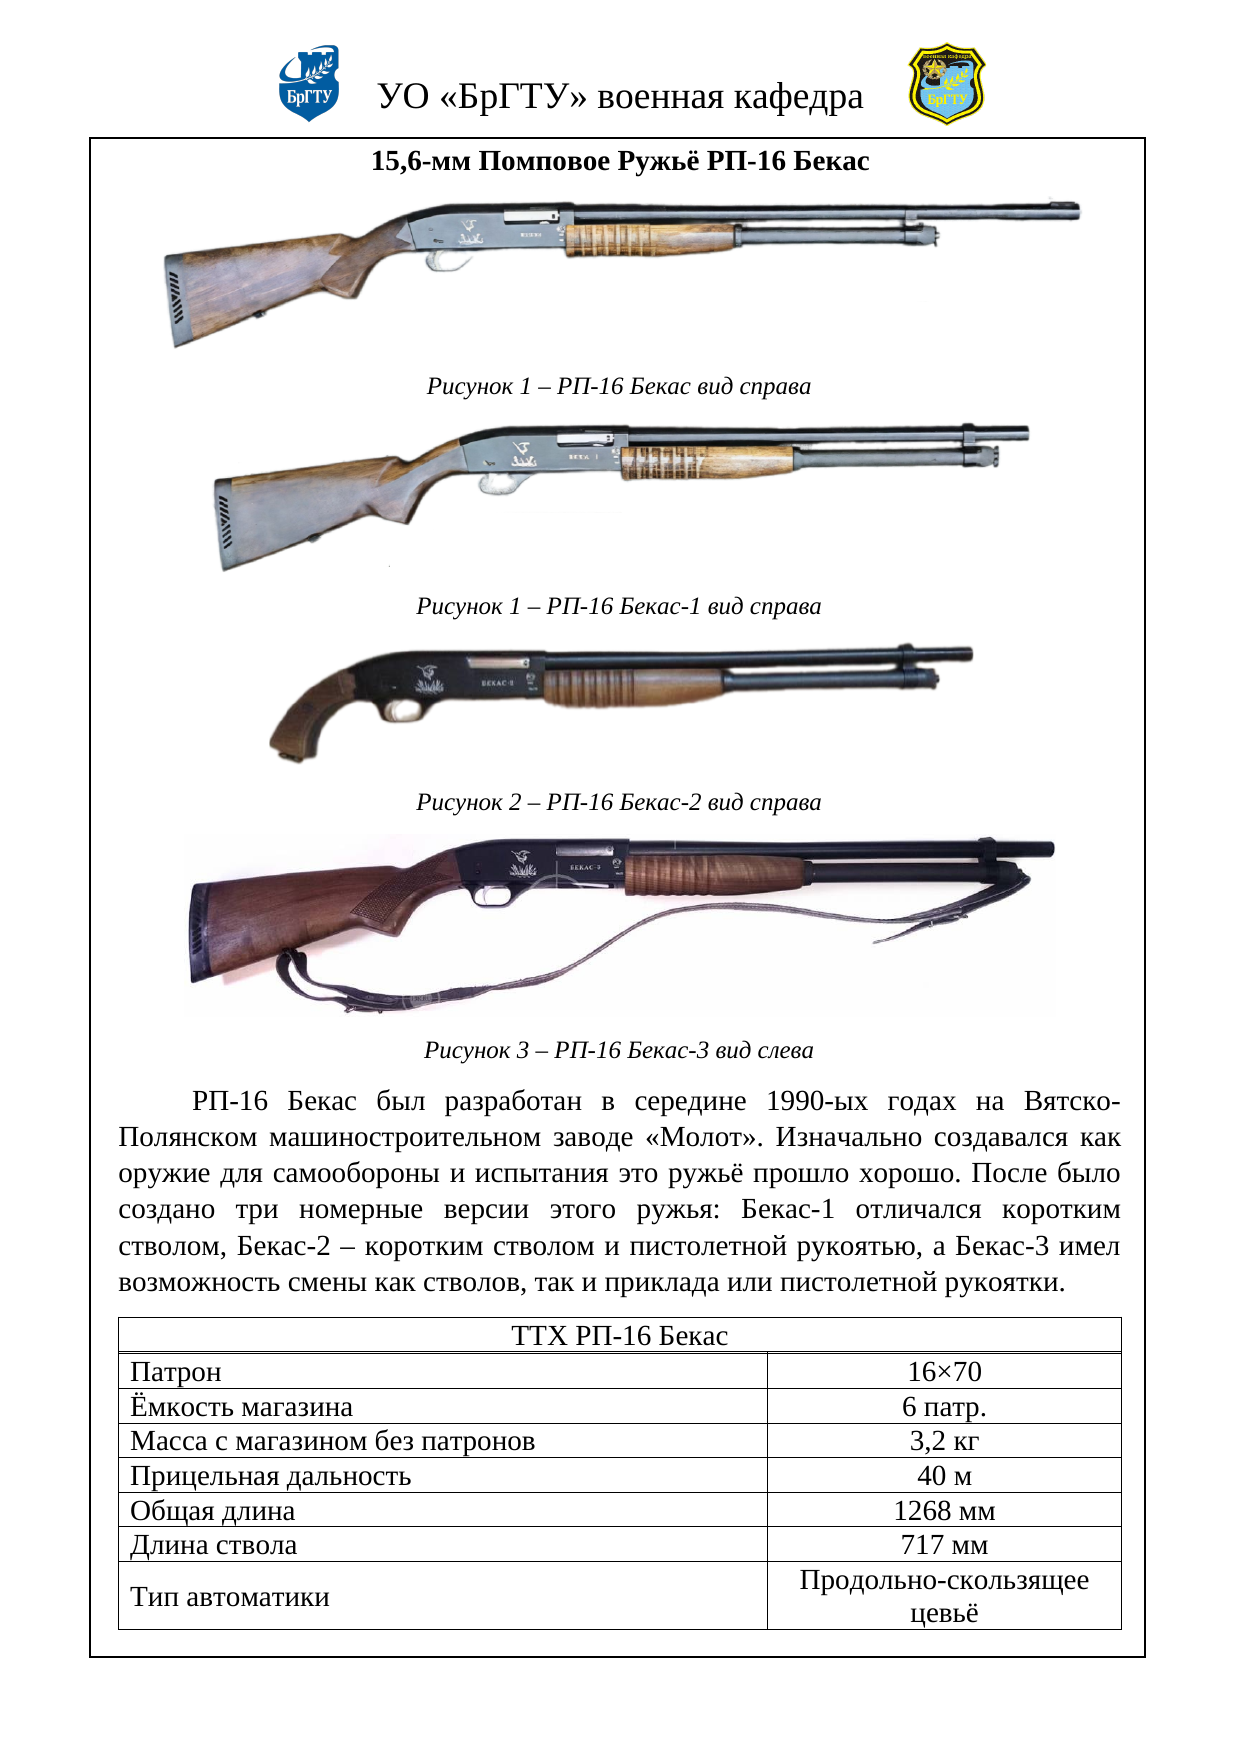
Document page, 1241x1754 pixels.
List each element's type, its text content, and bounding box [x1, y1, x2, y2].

table_cell 1268 мм [768, 1493, 1121, 1526]
text Рисунок 3 – РП-16 Бекас-3 вид слева [118, 1035, 1122, 1064]
picture [184, 834, 1057, 1017]
table_cell Длина ствола [119, 1527, 767, 1561]
table_cell Продольно-скользящее цевьё [768, 1562, 1121, 1629]
table_cell Ёмкость магазина [119, 1389, 767, 1422]
table_cell 3,2 кг [768, 1424, 1121, 1457]
table_cell Патрон [119, 1354, 767, 1388]
text РП-16 Бекас был разработан в середине 1990-ых годах на Вятско-Полянском машиностроительном заводе «Молот». Изначально создавался как оружие для самообороны и испытания это ружьё прошло хорошо. После было создано три номерные версии этого ружья: Бекас-1 отличался коротким стволом, Бекас-2 – коротким стволом и пистолетной рукоятью, а Бекас-3 имел возможность смены как стволов, так и приклада или пистолетной рукоятки. [118, 1083, 1122, 1297]
table_cell 717 мм [768, 1527, 1121, 1561]
table_cell 6 патр. [768, 1389, 1121, 1422]
table_cell Масса с магазином без патронов [119, 1424, 767, 1457]
table_cell 16×70 [768, 1354, 1121, 1388]
table_cell Тип автоматики [119, 1562, 767, 1629]
table_header ТТХ РП-16 Бекас [119, 1318, 1121, 1351]
picture [265, 639, 975, 768]
table_cell 40 м [768, 1458, 1121, 1492]
table_cell Общая длина [119, 1493, 767, 1526]
picture [204, 418, 1036, 573]
text Рисунок 1 – РП-16 Бекас-1 вид справа [118, 591, 1122, 620]
picture [907, 42, 987, 126]
picture [156, 196, 1085, 353]
table_cell Прицельная дальность [119, 1458, 767, 1492]
text 15,6-мм Помповое Ружьё РП-16 Бекас [118, 143, 1122, 177]
picture [270, 44, 348, 123]
text Рисунок 1 – РП-16 Бекас вид справа [118, 371, 1122, 400]
text Рисунок 2 – РП-16 Бекас-2 вид справа [118, 787, 1122, 815]
